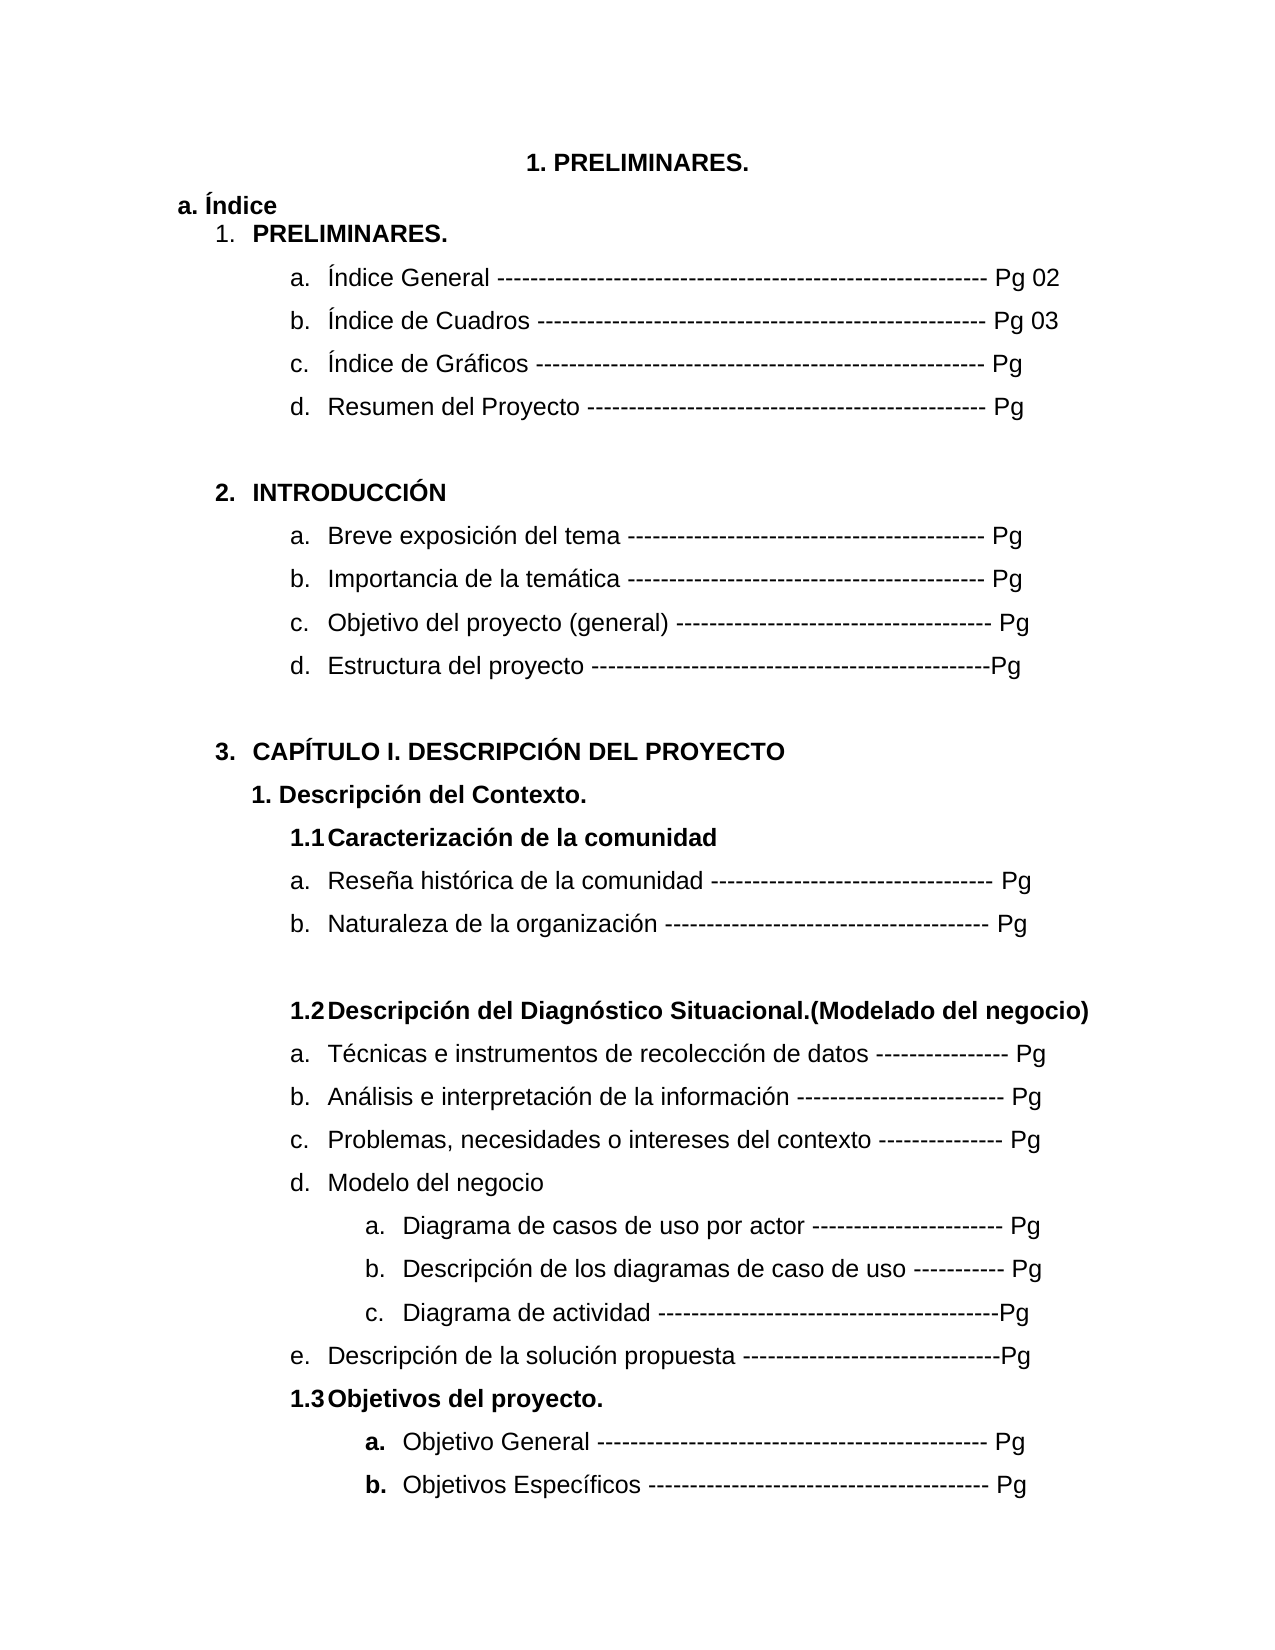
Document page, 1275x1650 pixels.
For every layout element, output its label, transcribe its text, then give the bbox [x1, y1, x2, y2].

list Modelo del negocio [290, 1168, 1098, 1197]
list Diagrama de casos de uso por actor ----------------------- Pg [365, 1211, 1098, 1240]
list Reseña histórica de la comunidad ---------------------------------- Pg [290, 866, 1098, 895]
list Objetivos Específicos ----------------------------------------- Pg [365, 1470, 1098, 1499]
text a. Índice [177, 191, 1098, 219]
list Breve exposición del tema ------------------------------------------- Pg [290, 521, 1098, 550]
list Técnicas e instrumentos de recolección de datos ---------------- Pg [290, 1039, 1098, 1068]
list PRELIMINARES. [215, 219, 1098, 248]
list Descripción de la solución propuesta -------------------------------Pg [290, 1341, 1098, 1369]
text 1. PRELIMINARES. [177, 148, 1098, 176]
list Resumen del Proyecto ------------------------------------------------ Pg [290, 392, 1098, 421]
list Descripción de los diagramas de caso de uso ----------- Pg [365, 1254, 1098, 1283]
list Caracterización de la comunidad [290, 823, 1098, 852]
list Objetivo General ----------------------------------------------- Pg [365, 1427, 1098, 1456]
list INTRODUCCIÓN [215, 478, 1098, 507]
list Índice General ----------------------------------------------------------- Pg 02 [290, 263, 1098, 291]
list Naturaleza de la organización --------------------------------------- Pg [290, 909, 1098, 938]
list Estructura del proyecto ------------------------------------------------Pg [290, 651, 1098, 679]
list Descripción del Diagnóstico Situacional.(Modelado del negocio) [290, 996, 1098, 1024]
list Objetivo del proyecto (general) -------------------------------------- Pg [290, 608, 1098, 636]
list Índice de Gráficos ------------------------------------------------------ Pg [290, 349, 1098, 378]
list Problemas, necesidades o intereses del contexto --------------- Pg [290, 1125, 1098, 1154]
list Diagrama de actividad -----------------------------------------Pg [365, 1298, 1098, 1326]
list Índice de Cuadros ------------------------------------------------------ Pg 03 [290, 306, 1098, 334]
list Análisis e interpretación de la información ------------------------- Pg [290, 1082, 1098, 1111]
list CAPÍTULO I. DESCRIPCIÓN DEL PROYECTO [215, 737, 1098, 766]
list Importancia de la temática ------------------------------------------- Pg [290, 564, 1098, 593]
text 1. Descripción del Contexto. [177, 780, 1098, 809]
list Objetivos del proyecto. [290, 1384, 1098, 1413]
